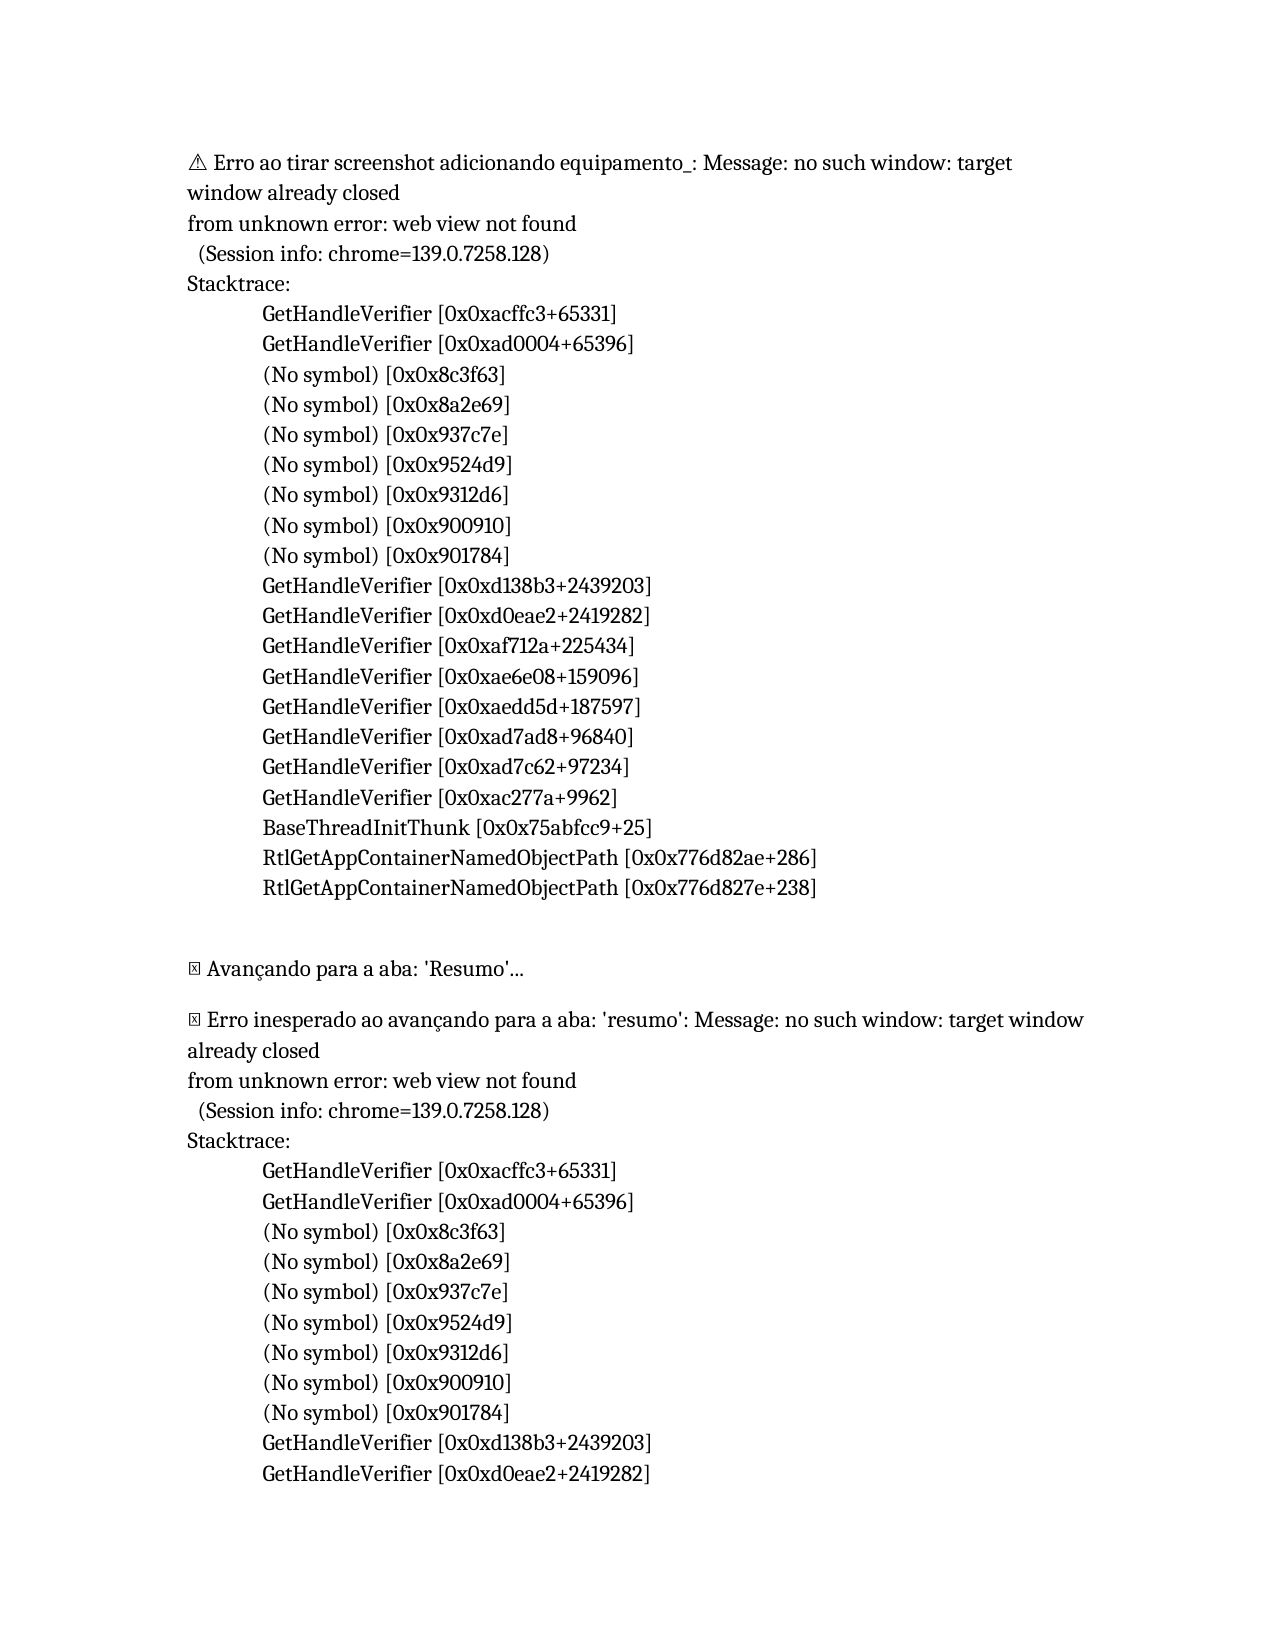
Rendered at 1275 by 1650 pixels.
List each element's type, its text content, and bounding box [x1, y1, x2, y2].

text ⚠️ Erro ao tirar screenshot adicionando equipamento_: Message: no such window: target window already closed from unknown error: web view not found (Session info: chrome=139.0.7258.128) Stacktrace: GetHandleVerifier [0x0xacffc3+65331] GetHandleVerifier [0x0xad0004+65396] (No symbol) [0x0x8c3f63] (No symbol) [0x0x8a2e69] (No symbol) [0x0x937c7e] (No symbol) [0x0x9524d9] (No symbol) [0x0x9312d6] (No symbol) [0x0x900910] (No symbol) [0x0x901784] GetHandleVerifier [0x0xd138b3+2439203] GetHandleVerifier [0x0xd0eae2+2419282] GetHandleVerifier [0x0xaf712a+225434] GetHandleVerifier [0x0xae6e08+159096] GetHandleVerifier [0x0xaedd5d+187597] GetHandleVerifier [0x0xad7ad8+96840] GetHandleVerifier [0x0xad7c62+97234] GetHandleVerifier [0x0xac277a+9962] BaseThreadInitThunk [0x0x75abfcc9+25] RtlGetAppContainerNamedObjectPath [0x0x776d82ae+286] RtlGetAppContainerNamedObjectPath [0x0x776d827e+238] [187, 150, 1087, 932]
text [187, 1007, 1087, 1487]
text 🔄 Avançando para a aba: 'Resumo'... [187, 956, 1087, 983]
